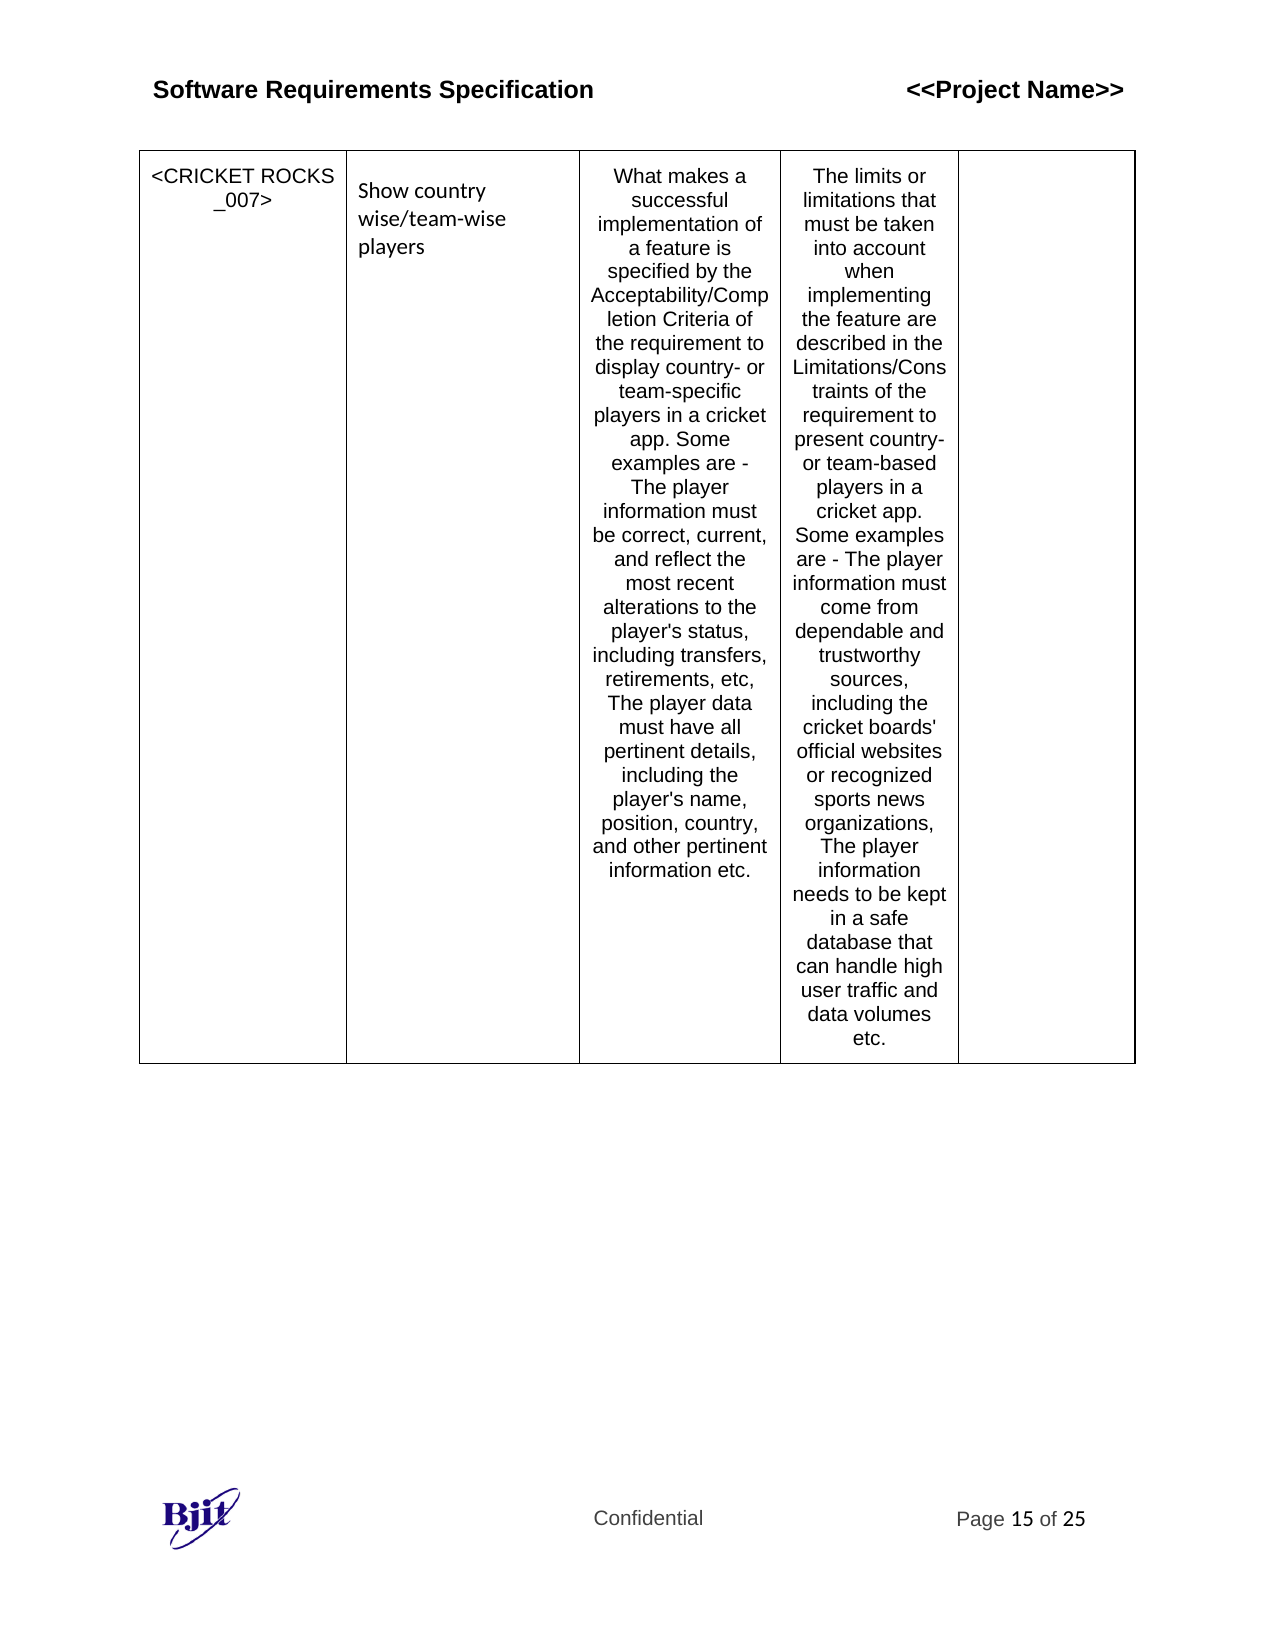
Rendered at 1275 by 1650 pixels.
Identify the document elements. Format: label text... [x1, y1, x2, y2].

picture [161, 1487, 241, 1551]
table_cell <CRICKET ROCKS _007> [140, 151, 346, 1062]
table_cell Show country wise/team-wise players [347, 151, 579, 1062]
table_cell What makes a successful implementation of a feature is specified by the Acceptability/Completion Criteria of the requirement to display country- or team-specific players in a cricket app. Some examples are - The player information must be correct, current, and reflect the most recent alterations to the player's status, including transfers, retirements, etc, The player data must have all pertinent details, including the player's name, position, country, and other pertinent information etc. [580, 151, 780, 1062]
table_cell The limits or limitations that must be taken into account when implementing the feature are described in the Limitations/Constraints of the requirement to present country- or team-based players in a cricket app. Some examples are - The player information must come from dependable and trustworthy sources, including the cricket boards' official websites or recognized sports news organizations, The player information needs to be kept in a safe database that can handle high user traffic and data volumes etc. [781, 151, 958, 1062]
table_cell [959, 151, 1134, 1062]
